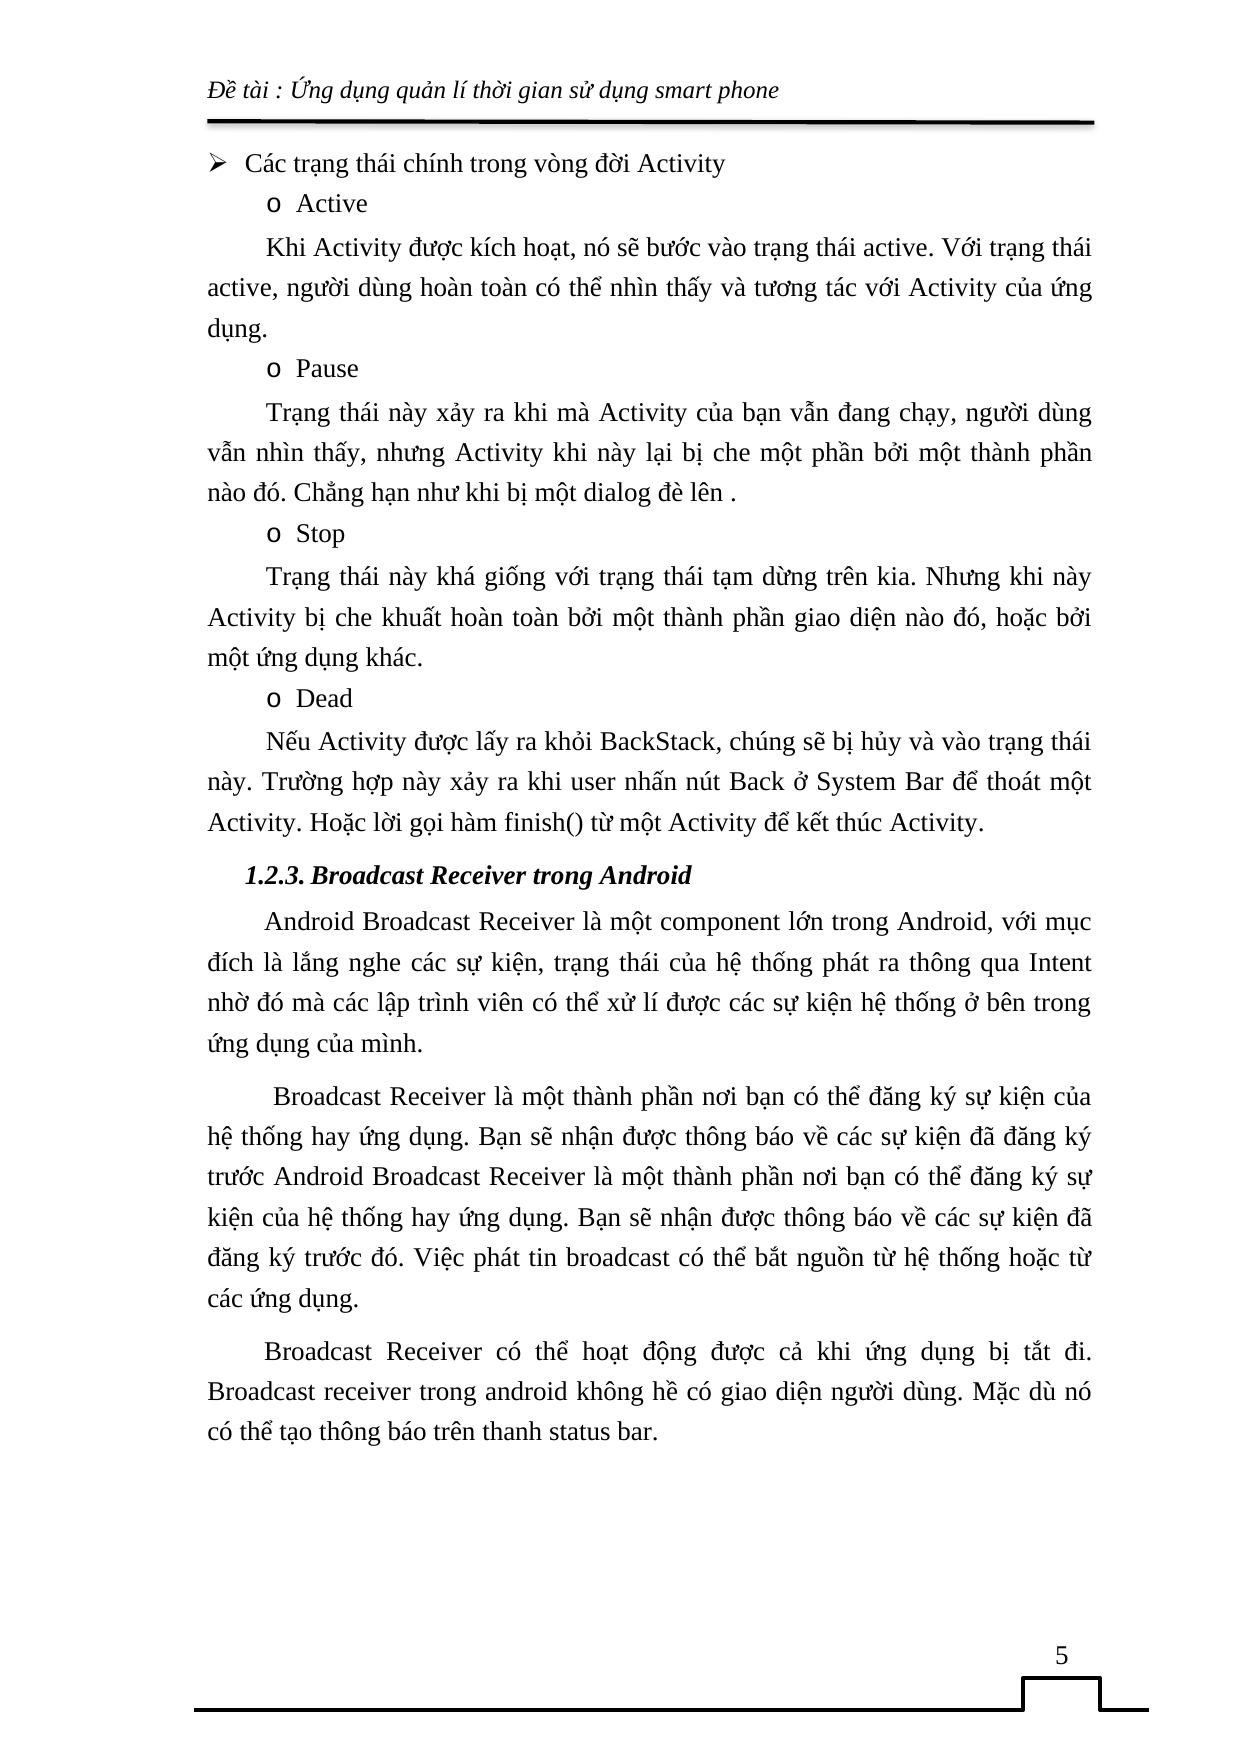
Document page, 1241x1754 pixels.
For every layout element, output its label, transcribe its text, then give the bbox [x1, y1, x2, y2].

list Các trạng thái chính trong vòng đời Activity [207, 147, 1093, 178]
list Active [207, 188, 1093, 221]
text Android Broadcast Receiver là một component lớn trong Android, với mục đích là lắng nghe các sự kiện, trạng thái của hệ thống phát ra thông qua Intent nhờ đó mà các lập trình viên có thể xử lí được các sự kiện hệ thống ở bên trong ứng dụng của mình. [207, 906, 1093, 1058]
text Nếu Activity được lấy ra khỏi BackStack, chúng sẽ bị hủy và vào trạng thái này. Trường hợp này xảy ra khi user nhấn nút Back ở System Bar để thoát một Activity. Hoặc lời gọi hàm finish() từ một Activity để kết thúc Activity. [207, 725, 1093, 837]
text Broadcast Receiver là một thành phần nơi bạn có thể đăng ký sự kiện của hệ thống hay ứng dụng. Bạn sẽ nhận được thông báo về các sự kiện đã đăng ký trước Android Broadcast Receiver là một thành phần nơi bạn có thể đăng ký sự kiện của hệ thống hay ứng dụng. Bạn sẽ nhận được thông báo về các sự kiện đã đăng ký trước đó. Việc phát tin broadcast có thể bắt nguồn từ hệ thống hoặc từ các ứng dụng. [207, 1080, 1093, 1313]
text Trạng thái này xảy ra khi mà Activity của bạn vẫn đang chạy, người dùng vẫn nhìn thấy, nhưng Activity khi này lại bị che một phần bởi một thành phần nào đó. Chẳng hạn như khi bị một dialog đè lên . [207, 396, 1093, 508]
list Broadcast Receiver trong Android [244, 859, 1093, 890]
list Pause [207, 352, 1093, 386]
text Trạng thái này khá giống với trạng thái tạm dừng trên kia. Nhưng khi này Activity bị che khuất hoàn toàn bởi một thành phần giao diện nào đó, hoặc bởi một ứng dụng khác. [207, 560, 1093, 672]
text Khi Activity được kích hoạt, nó sẽ bước vào trạng thái active. Với trạng thái active, người dùng hoàn toàn có thể nhìn thấy và tương tác với Activity của ứng dụng. [207, 231, 1093, 343]
list Stop [207, 517, 1093, 550]
list Dead [207, 682, 1093, 715]
text Broadcast Receiver có thể hoạt động được cả khi ứng dụng bị tắt đi. Broadcast receiver trong android không hề có giao diện người dùng. Mặc dù nó có thể tạo thông báo trên thanh status bar. [207, 1335, 1093, 1447]
